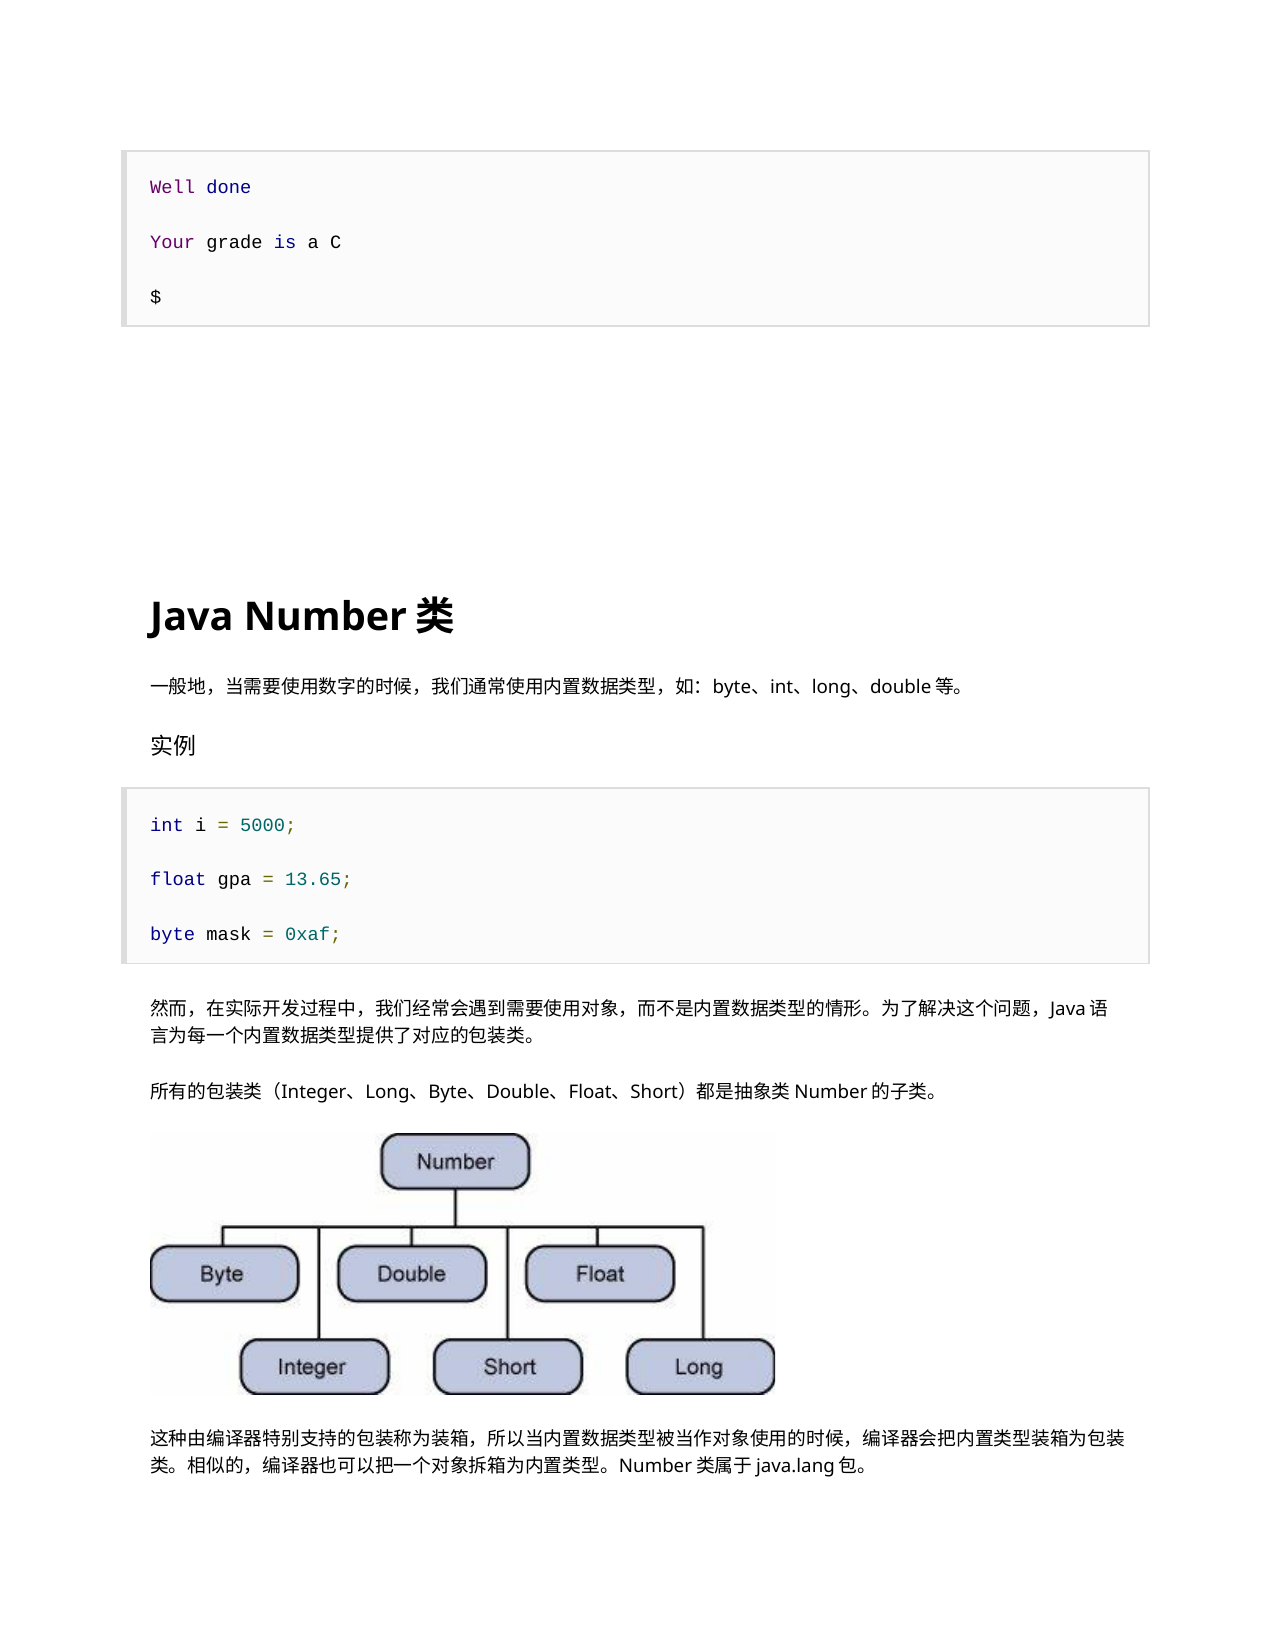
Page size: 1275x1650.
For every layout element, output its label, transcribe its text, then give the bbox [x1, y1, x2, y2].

picture [150, 1133, 775, 1395]
text 一般地，当需要使用数字的时候，我们通常使用内置数据类型，如：byte、int、long、double等。 [150, 672, 1125, 699]
text float gpa = 13.65; [127, 842, 1148, 891]
text Your grade is a C [127, 205, 1148, 254]
subtitle 实例 [150, 728, 1125, 761]
subtitle Java Number类 [150, 585, 1125, 642]
text 这种由编译器特别支持的包装称为装箱，所以当内置数据类型被当作对象使用的时候，编译器会把内置类型装箱为包装类。相似的，编译器也可以把一个对象拆箱为内置类型。Number类属于java.lang包。 [150, 1423, 1125, 1478]
text 然而，在实际开发过程中，我们经常会遇到需要使用对象，而不是内置数据类型的情形。为了解决这个问题，Java语言为每一个内置数据类型提供了对应的包装类。 [150, 993, 1125, 1048]
text Well done [127, 152, 1148, 199]
text int i = 5000; [127, 789, 1148, 837]
text 所有的包装类（Integer、Long、Byte、Double、Float、Short）都是抽象类Number的子类。 [150, 1077, 1125, 1104]
text byte mask = 0xaf; [127, 897, 1148, 963]
text $ [127, 259, 1148, 325]
